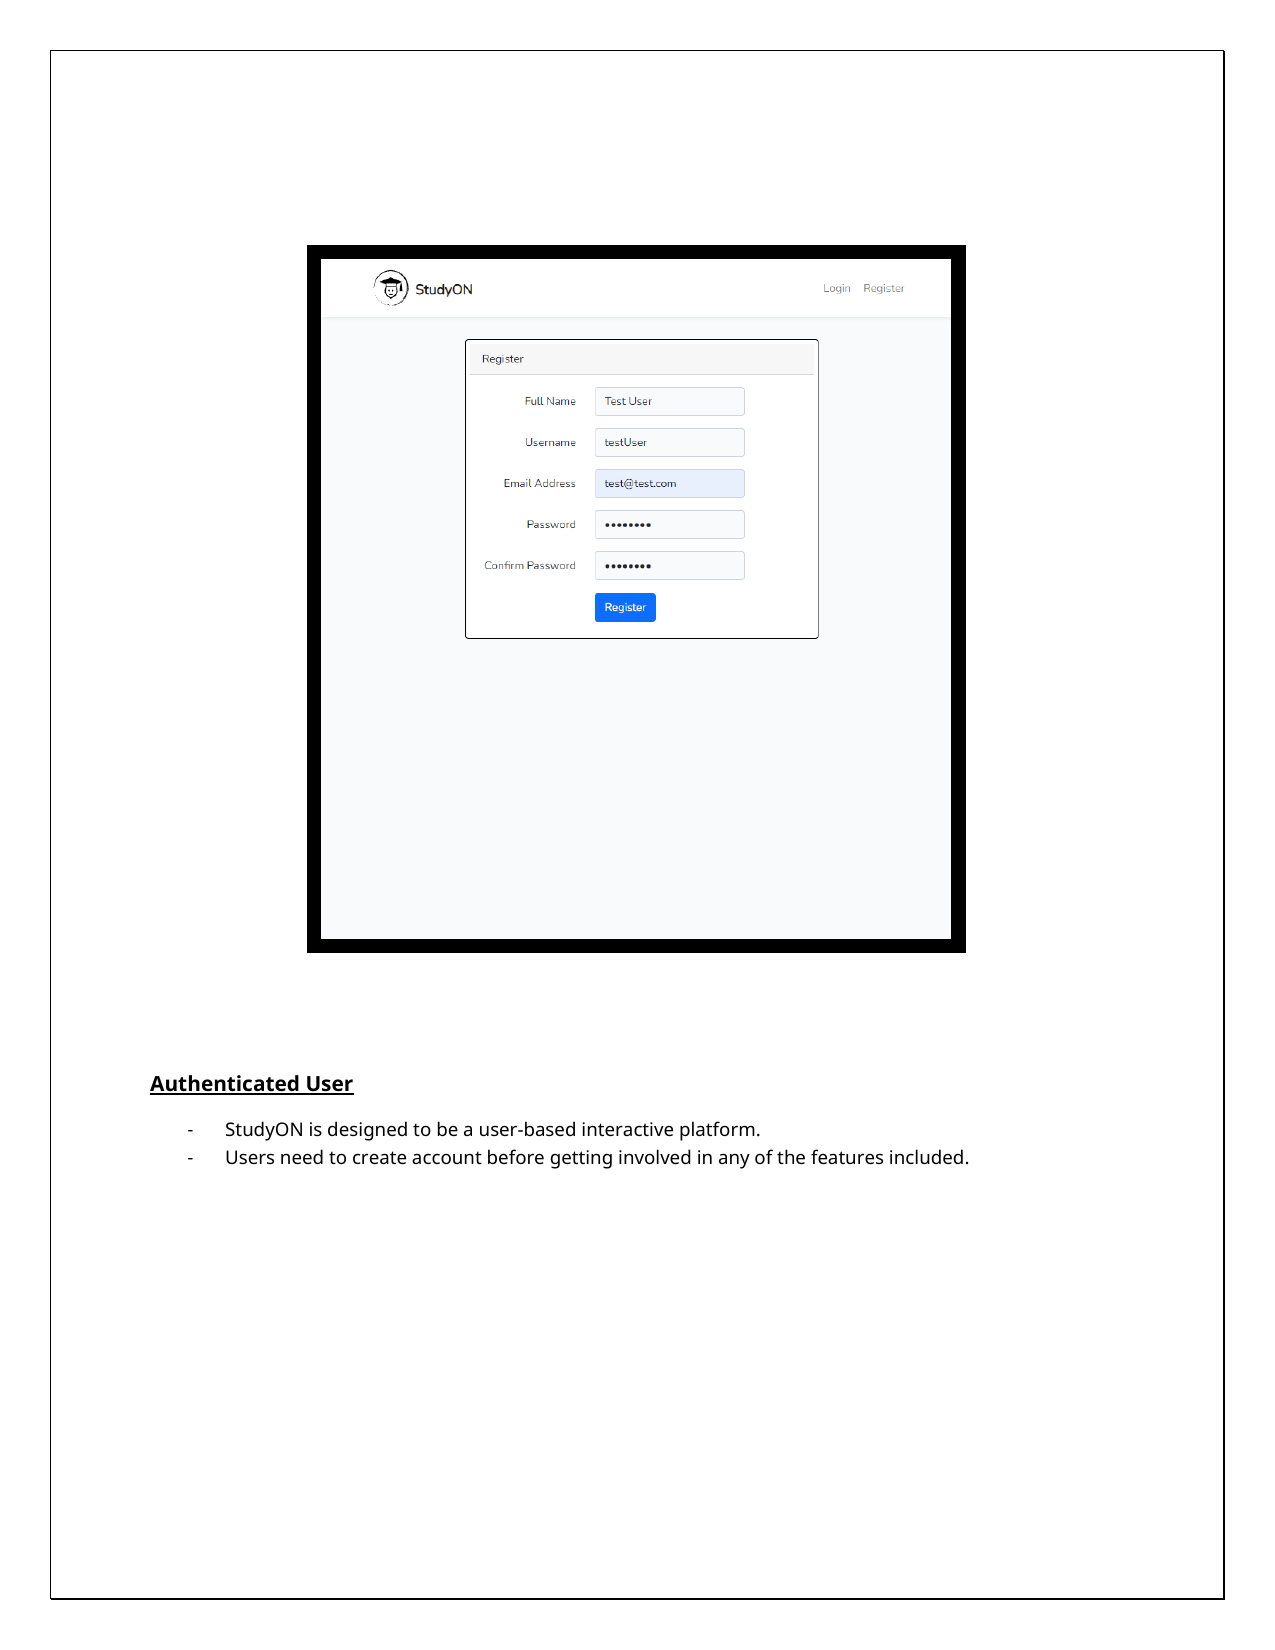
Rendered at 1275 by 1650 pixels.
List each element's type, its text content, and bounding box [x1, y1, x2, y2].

picture [321, 259, 951, 939]
text Authenticated User [150, 1069, 1124, 1098]
list StudyON is designed to be a user-based interactive platform. [187, 1117, 1124, 1142]
list Users need to create account before getting involved in any of the features included. [187, 1144, 1124, 1170]
